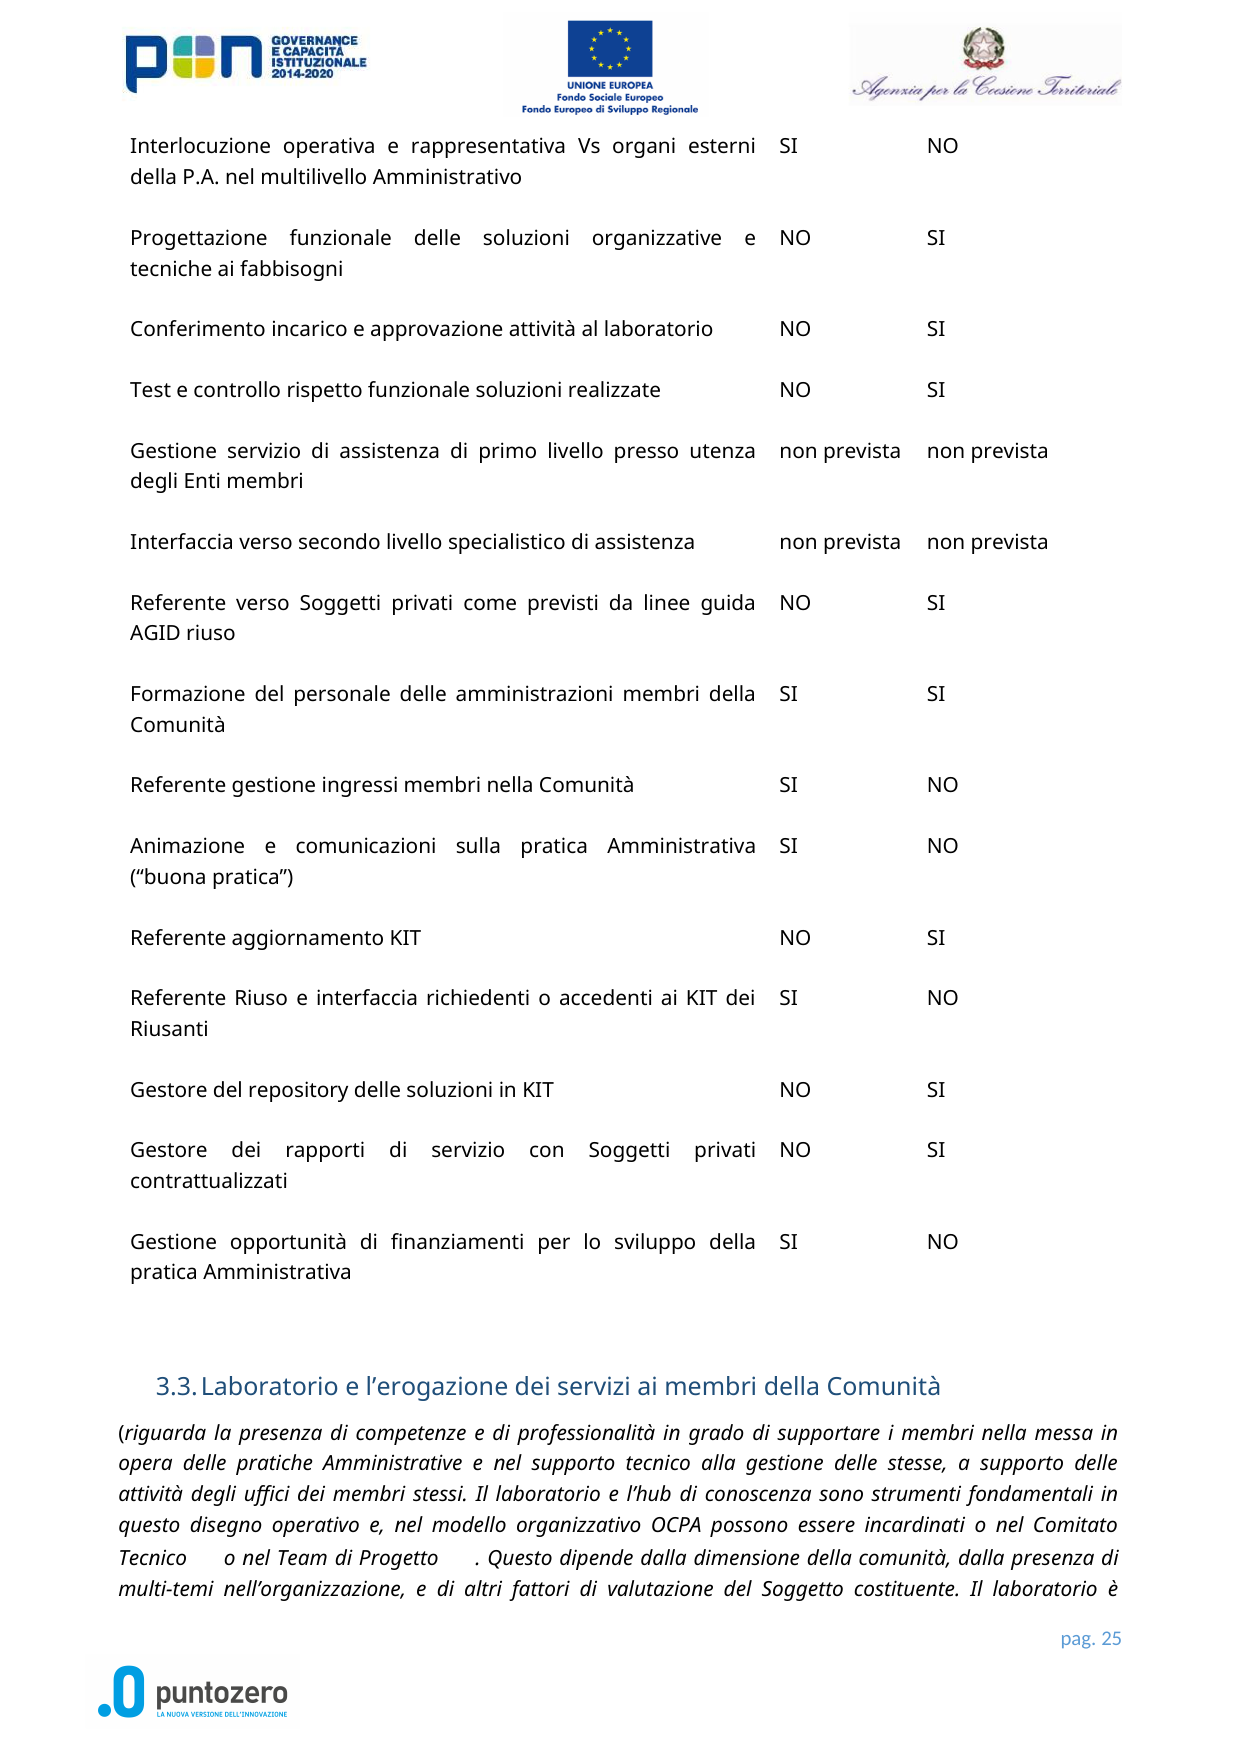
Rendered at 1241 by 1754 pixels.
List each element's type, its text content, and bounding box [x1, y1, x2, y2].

table_cell SI [768, 971, 915, 1061]
table_cell NO [768, 363, 915, 422]
table_cell SI [916, 575, 1137, 666]
table_cell NO [768, 211, 915, 301]
table_cell Interfaccia verso secondo livello specialistico di assistenza [119, 515, 767, 574]
table_cell Test e controllo rispetto funzionale soluzioni realizzate [119, 363, 767, 422]
table_cell SI [916, 667, 1137, 757]
table_cell SI [768, 667, 915, 757]
table_cell NO [916, 119, 1137, 209]
table_cell NO [768, 1123, 915, 1213]
table_cell non prevista [768, 515, 915, 574]
table_cell Referente aggiornamento KIT [119, 910, 767, 970]
picture [85, 1654, 300, 1729]
table_cell Gestione servizio di assistenza di primo livello presso utenza degli Enti membri [119, 423, 767, 514]
table_cell SI [768, 119, 915, 209]
table_cell Conferimento incarico e approvazione attività al laboratorio [119, 302, 767, 362]
table_cell Referente verso Soggetti privati come previsti da linee guida AGID riuso [119, 575, 767, 666]
table_cell NO [768, 575, 915, 666]
table_cell SI [916, 211, 1137, 301]
table_cell Animazione e comunicazioni sulla pratica Amministrativa (“buona pratica”) [119, 819, 767, 909]
table_cell NO [768, 1062, 915, 1122]
table_cell non prevista [916, 515, 1137, 574]
table_cell Gestore dei rapporti di servizio con Soggetti privati contrattualizzati [119, 1123, 767, 1213]
subtitle Laboratorio e l’erogazione dei servizi ai membri della Comunità [156, 1369, 1122, 1403]
table_cell NO [768, 910, 915, 970]
table_cell SI [768, 1214, 915, 1305]
table_cell Progettazione funzionale delle soluzioni organizzative e tecniche ai fabbisogni [119, 211, 767, 301]
table_cell NO [916, 758, 1137, 818]
table_cell SI [768, 758, 915, 818]
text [118, 1418, 1122, 1602]
table_cell SI [916, 363, 1137, 422]
table_cell NO [768, 302, 915, 362]
table_cell Referente gestione ingressi membri nella Comunità [119, 758, 767, 818]
table_cell Formazione del personale delle amministrazioni membri della Comunità [119, 667, 767, 757]
table_cell SI [916, 1123, 1137, 1213]
picture [502, 12, 710, 117]
table_cell Referente Riuso e interfaccia richiedenti o accedenti ai KIT dei Riusanti [119, 971, 767, 1061]
table_cell NO [916, 819, 1137, 909]
table_cell SI [768, 819, 915, 909]
table_cell Gestore del repository delle soluzioni in KIT [119, 1062, 767, 1122]
picture [848, 12, 1123, 106]
table_cell non prevista [768, 423, 915, 514]
table_cell SI [916, 1062, 1137, 1122]
table_cell NO [916, 1214, 1137, 1305]
table_cell SI [916, 910, 1137, 970]
table_cell non prevista [916, 423, 1137, 514]
table_cell Gestione opportunità di finanziamenti per lo sviluppo della pratica Amministrativa [119, 1214, 767, 1305]
table_cell SI [916, 302, 1137, 362]
table_cell NO [916, 971, 1137, 1061]
picture [118, 12, 371, 114]
table_cell Interlocuzione operativa e rappresentativa Vs organi esterni della P.A. nel multilivello Amministrativo [119, 119, 767, 209]
